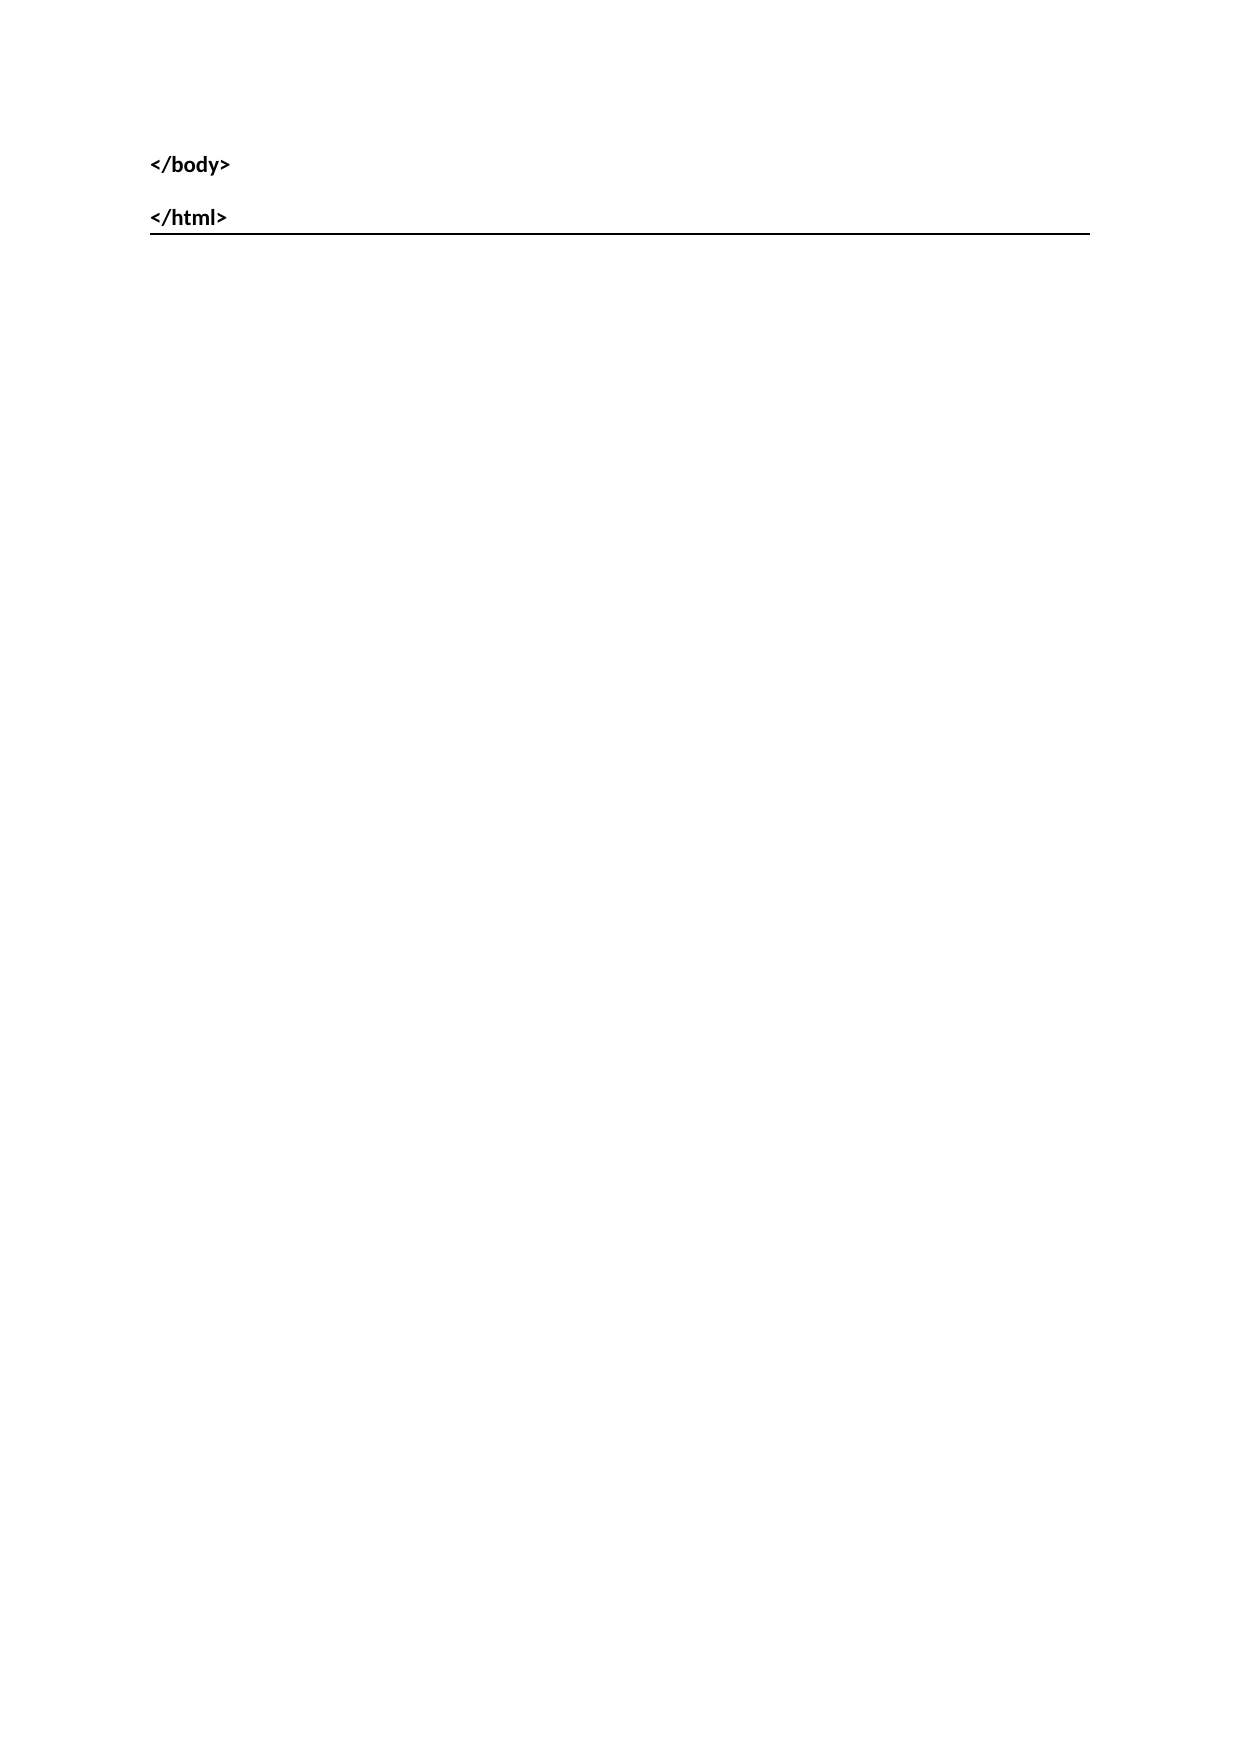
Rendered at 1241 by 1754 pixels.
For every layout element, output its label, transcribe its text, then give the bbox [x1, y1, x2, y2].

text </html> [150, 203, 1090, 233]
text </body> [150, 150, 1090, 178]
